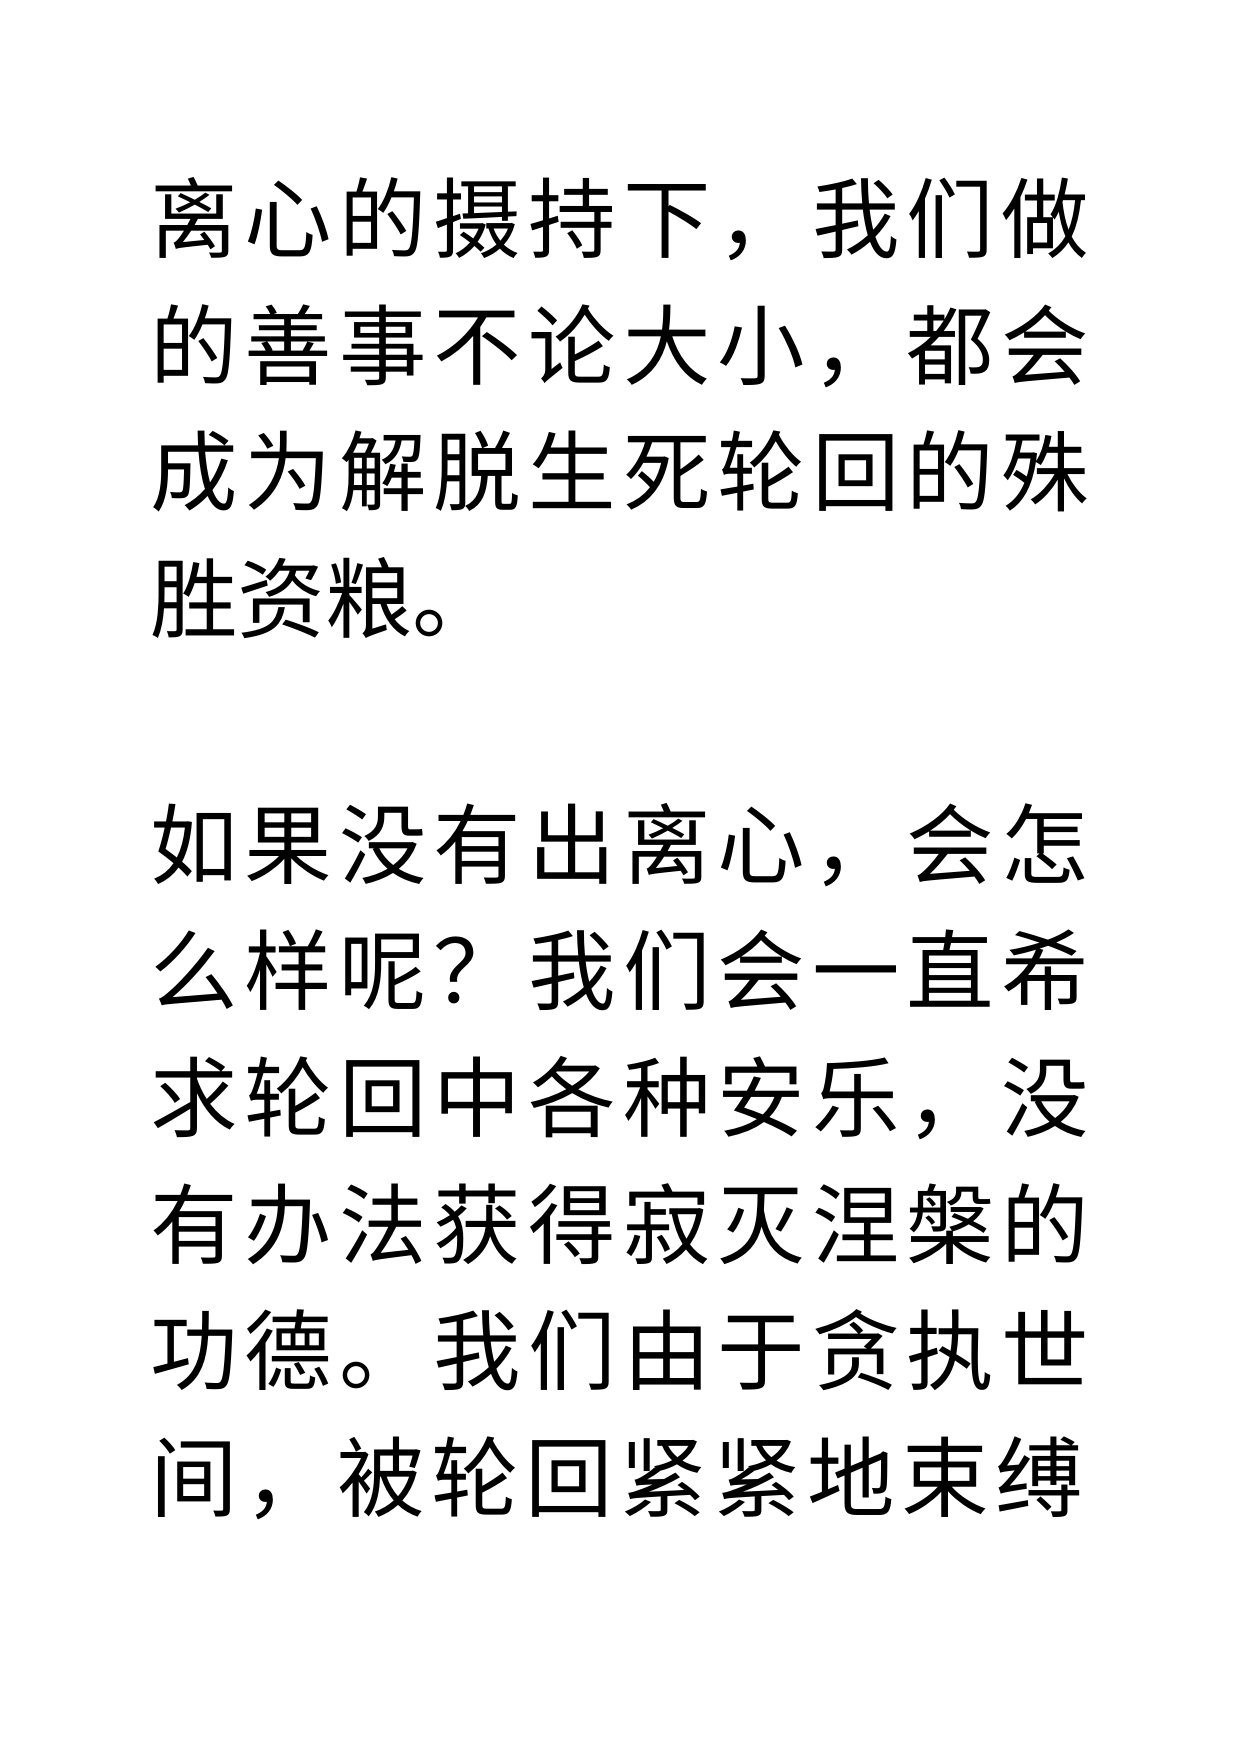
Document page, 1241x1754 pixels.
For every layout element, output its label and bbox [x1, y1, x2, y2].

text [150, 150, 1090, 657]
text [150, 776, 1090, 1536]
